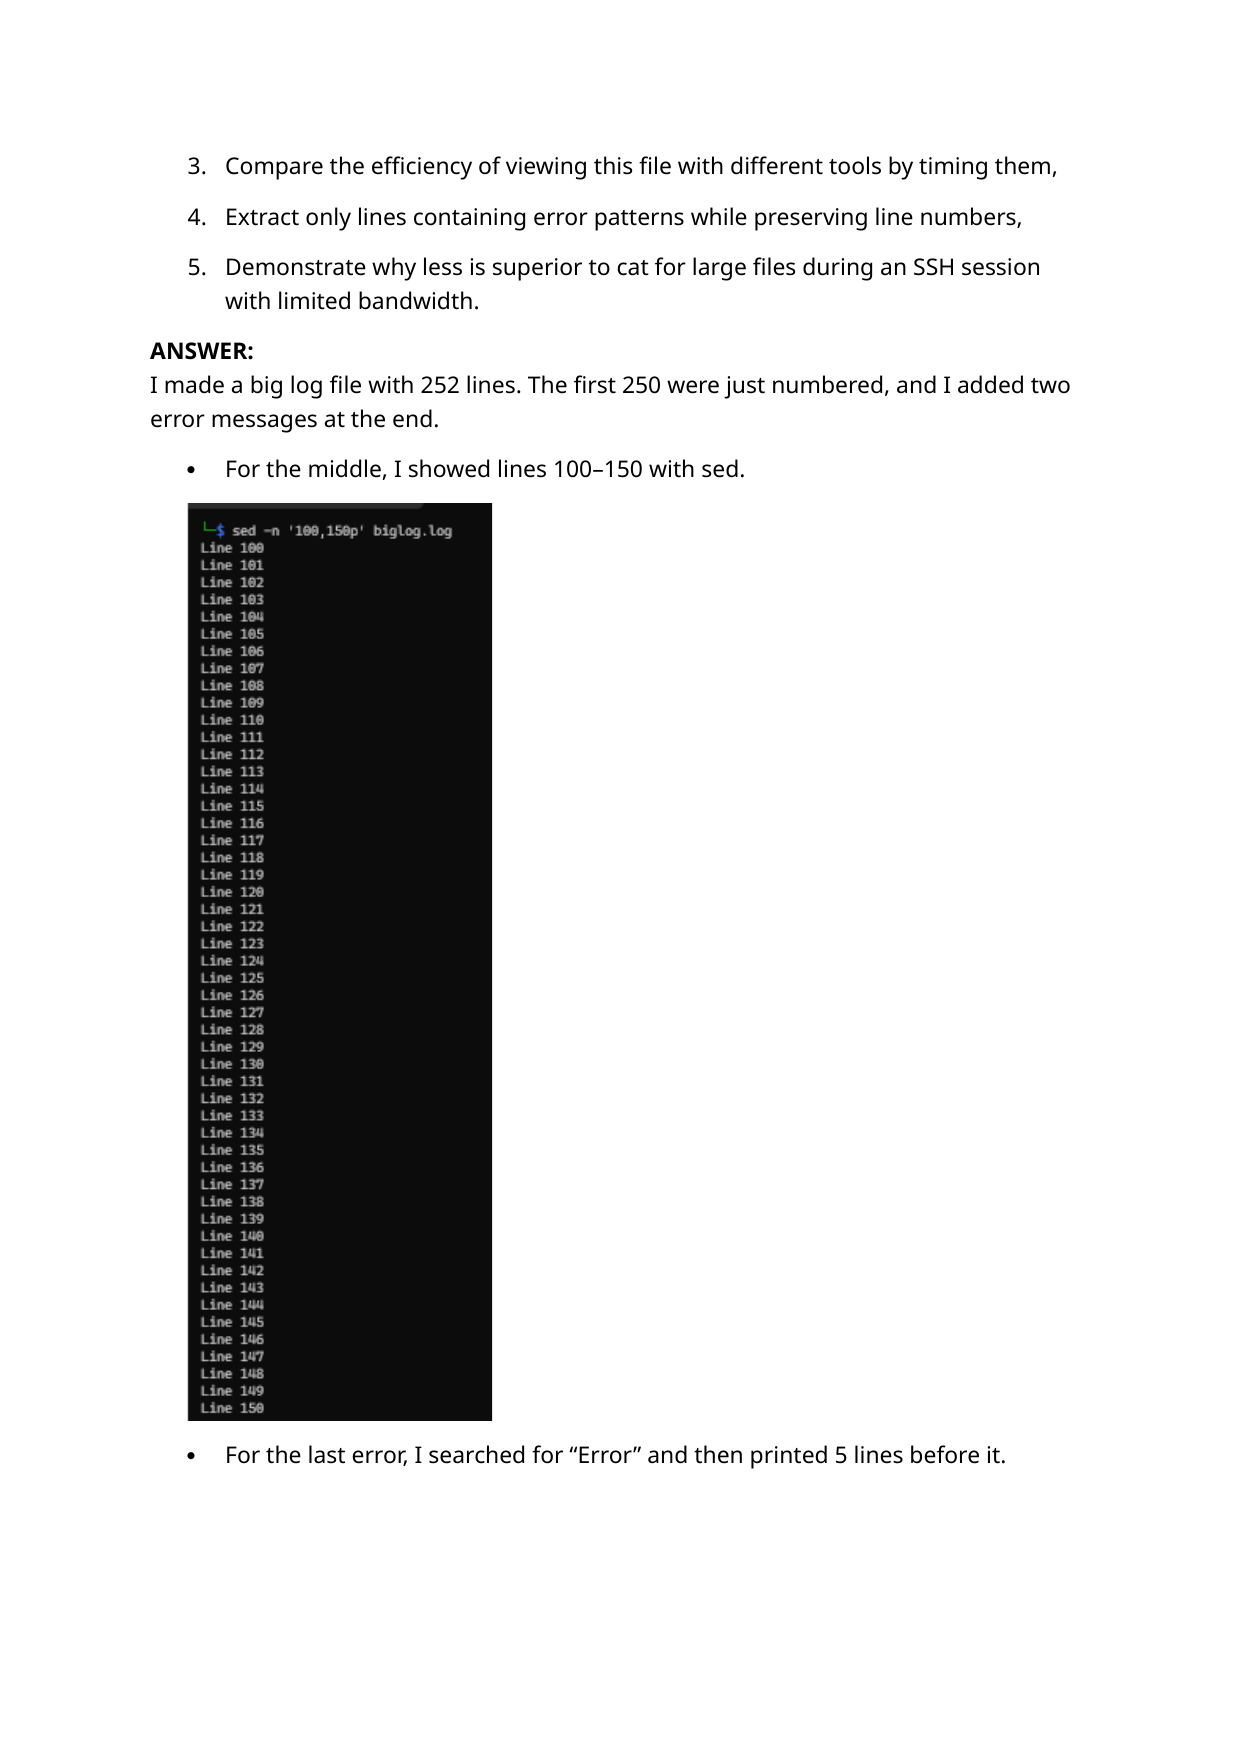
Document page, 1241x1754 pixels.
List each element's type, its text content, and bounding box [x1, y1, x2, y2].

list Extract only lines containing error patterns while preserving line numbers, [187, 200, 1090, 232]
picture [187, 503, 493, 1421]
list For the middle, I showed lines 100–150 with sed. [187, 453, 1090, 484]
list Demonstrate why less is superior to cat for large files during an SSH session with limited bandwidth. [187, 251, 1090, 316]
list For the last error, I searched for “Error” and then printed 5 lines before it. [187, 1439, 1090, 1471]
text ANSWER: I made a big log file with 252 lines. The first 250 were just numbered, and I added two error messages at the end. [150, 335, 1090, 434]
list Compare the efficiency of viewing this file with different tools by timing them, [187, 150, 1090, 181]
